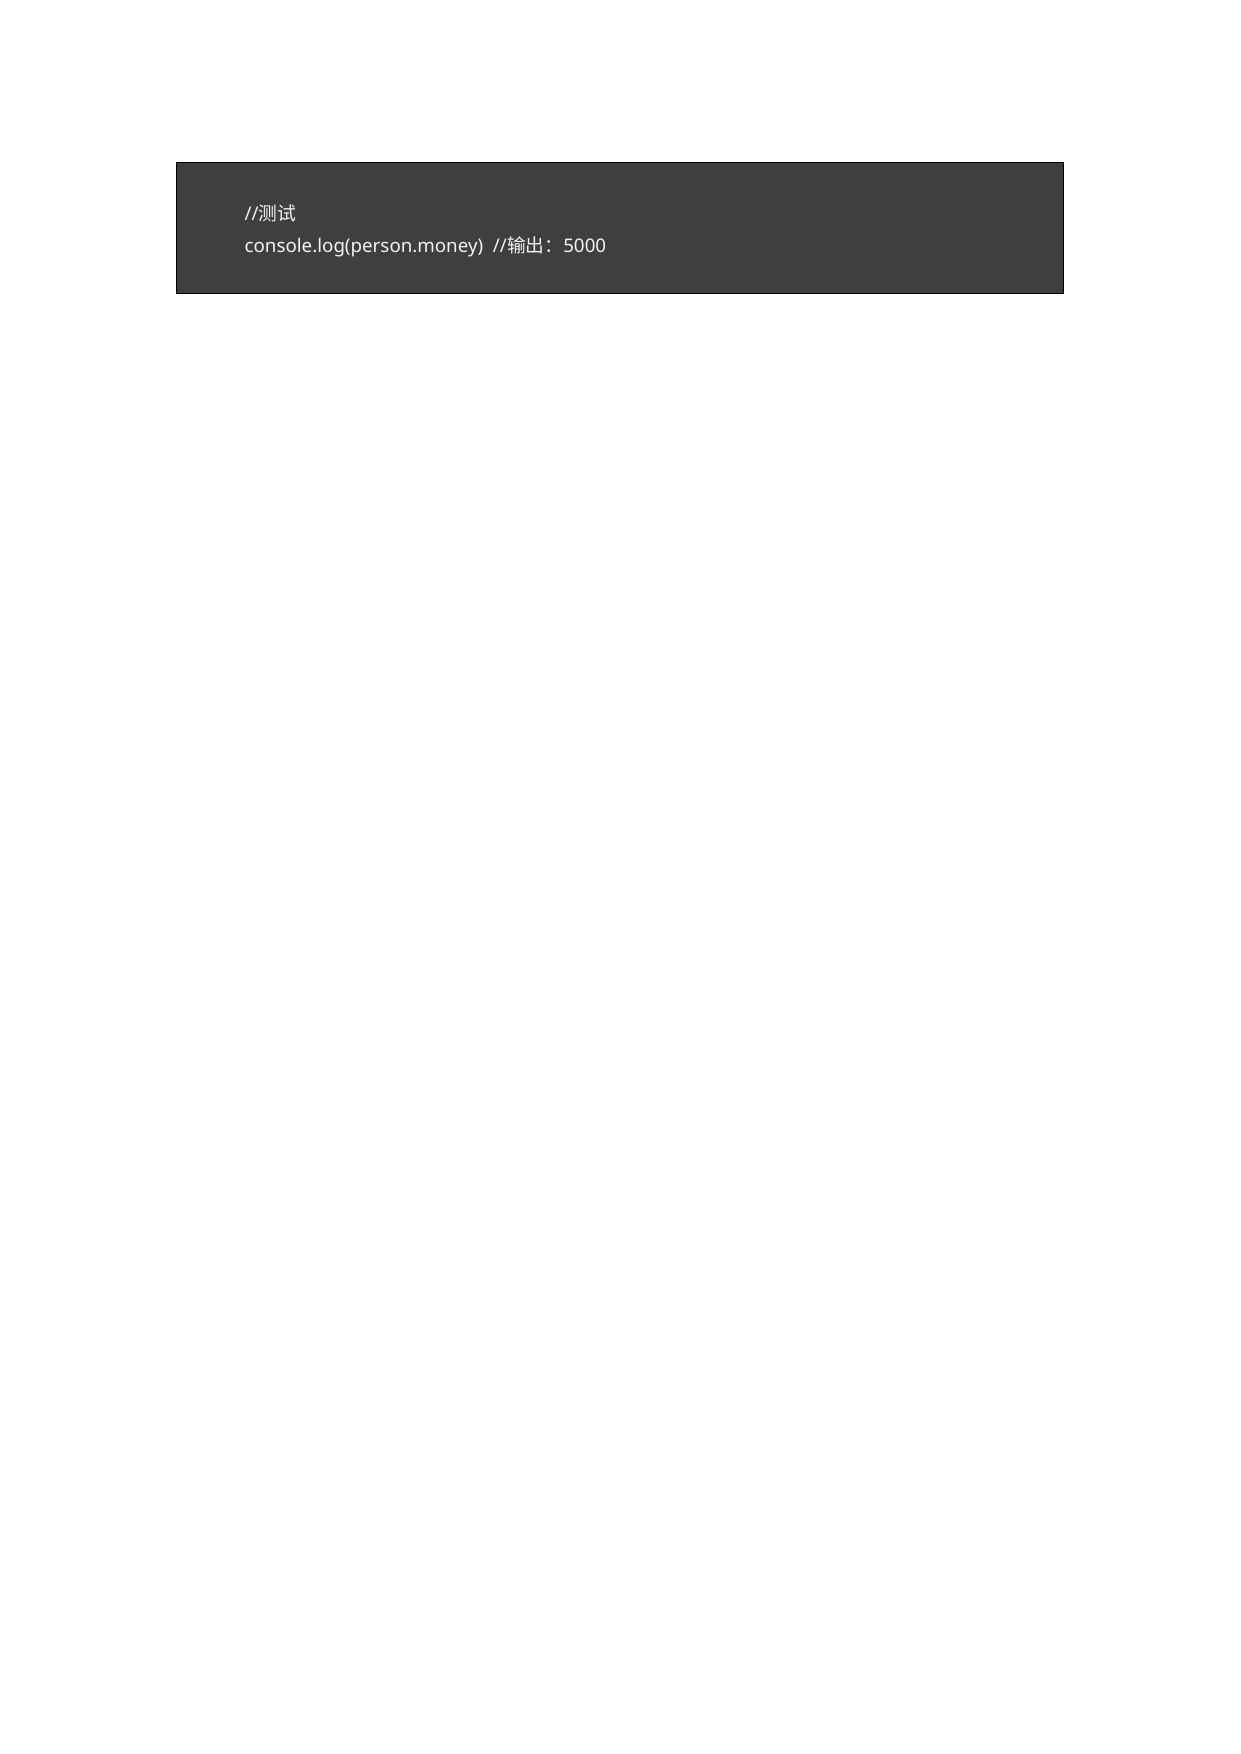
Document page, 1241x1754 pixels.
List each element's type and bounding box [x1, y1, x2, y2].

table_header [177, 163, 1063, 293]
